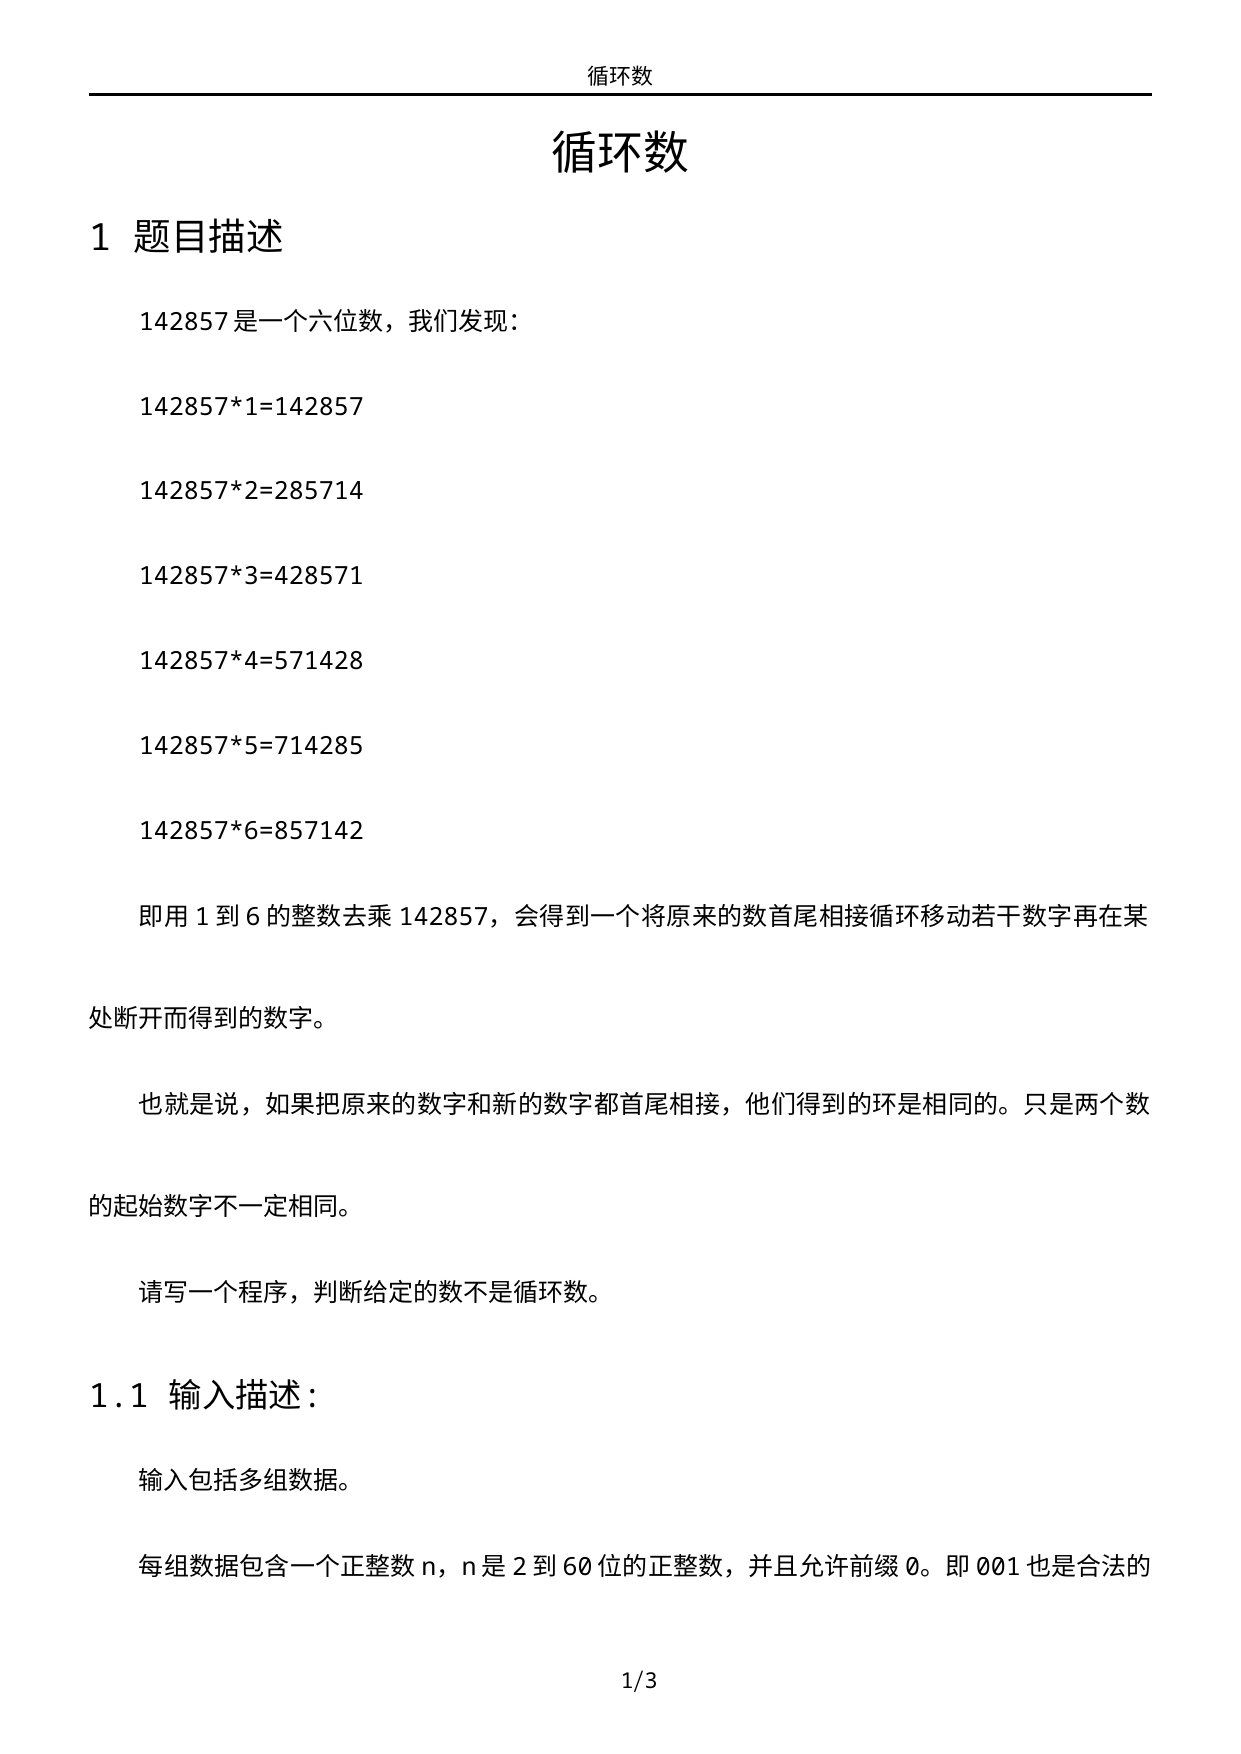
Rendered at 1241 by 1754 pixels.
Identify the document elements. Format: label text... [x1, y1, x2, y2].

text 也就是说，如果把原来的数字和新的数字都首尾相接，他们得到的环是相同的。只是两个数的起始数字不一定相同。 [89, 1068, 1152, 1238]
text 142857*1=142857 [89, 371, 1152, 439]
text 142857是一个六位数，我们发现： [89, 285, 1152, 353]
text 142857*5=714285 [89, 711, 1152, 779]
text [89, 1530, 1152, 1598]
text 142857*6=857142 [89, 796, 1152, 864]
text 142857*4=571428 [89, 626, 1152, 694]
subtitle 循环数 [89, 115, 1152, 183]
subtitle 1 题目描述 [89, 200, 1152, 268]
text 请写一个程序，判断给定的数不是循环数。 [89, 1256, 1152, 1324]
text 142857*2=285714 [89, 456, 1152, 524]
text 即用1到6的整数去乘142857，会得到一个将原来的数首尾相接循环移动若干数字再在某处断开而得到的数字。 [89, 881, 1152, 1050]
text 142857*3=428571 [89, 541, 1152, 609]
subtitle 1.1 输入描述: [89, 1359, 1152, 1427]
text 输入包括多组数据。 [89, 1444, 1152, 1512]
